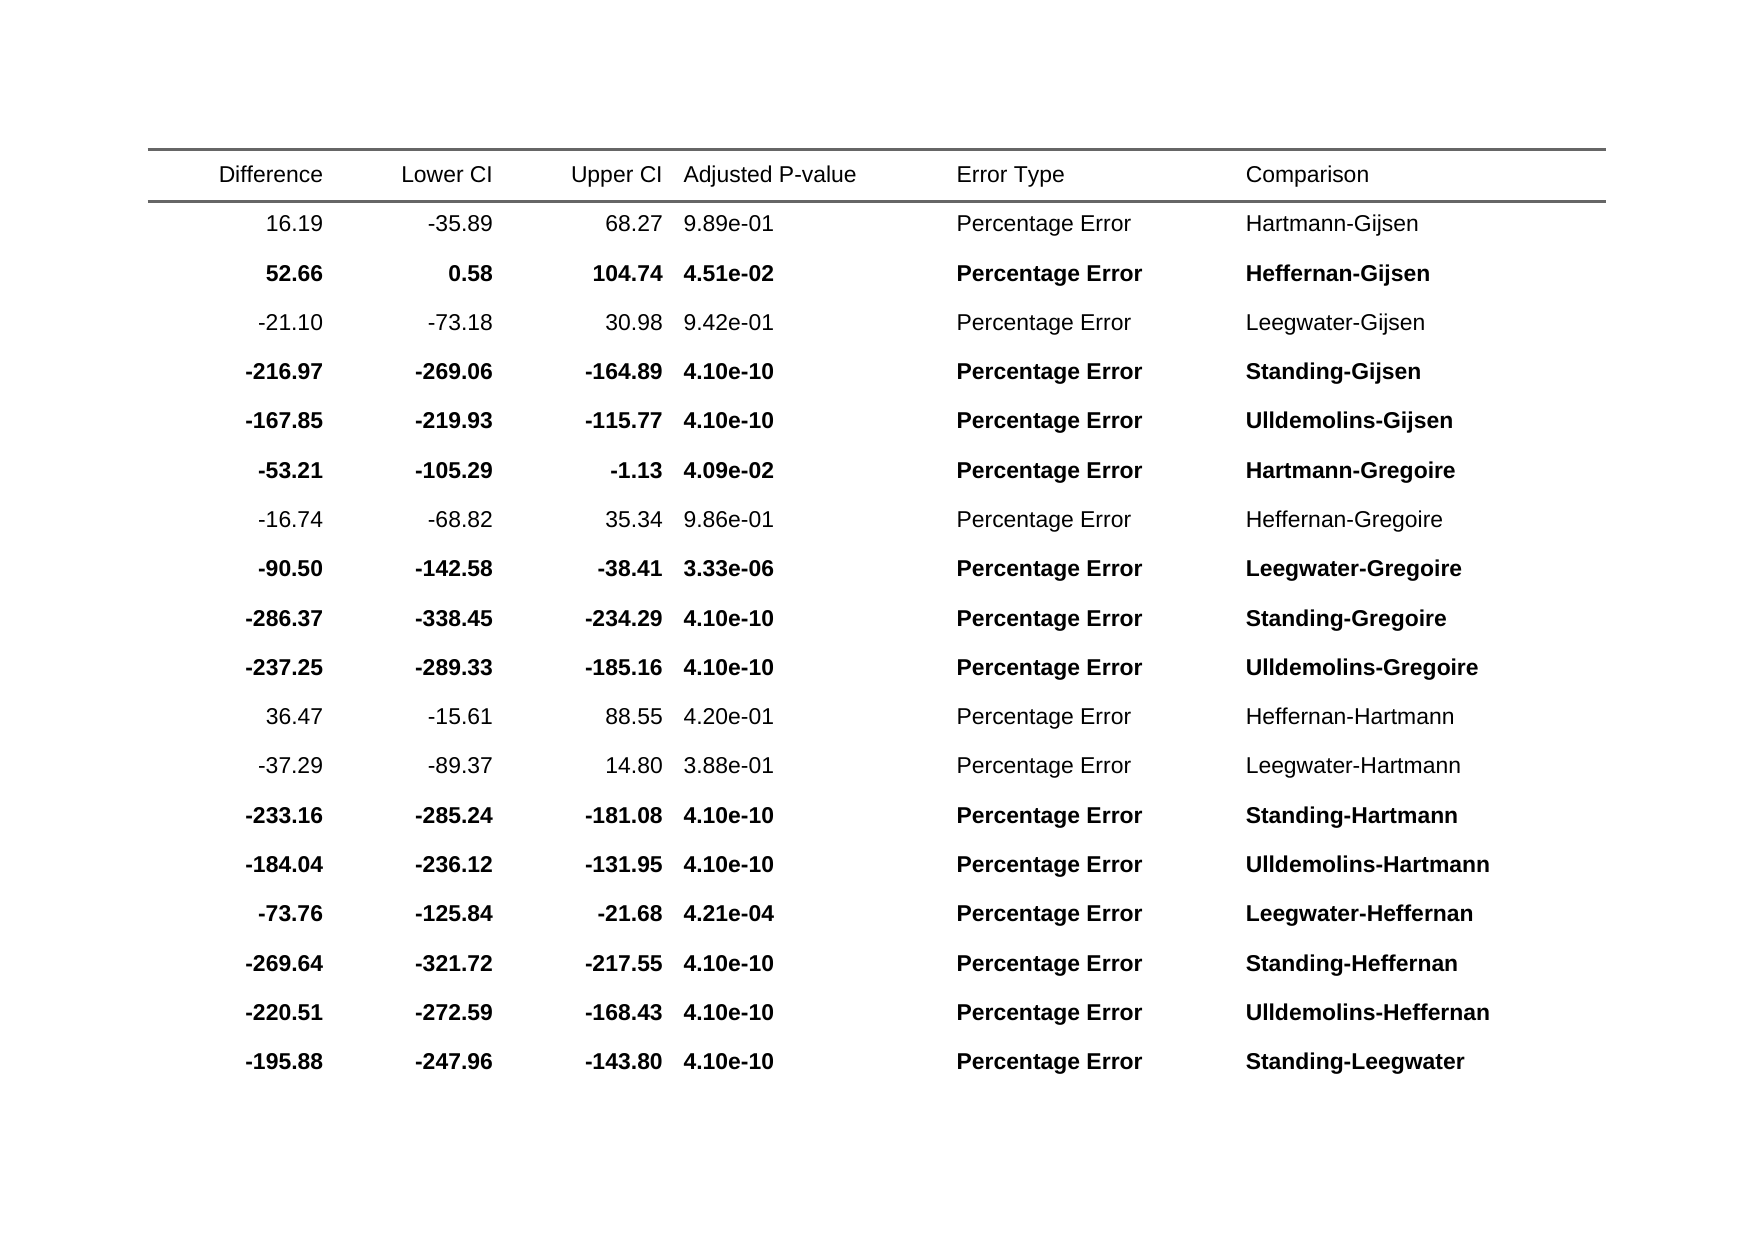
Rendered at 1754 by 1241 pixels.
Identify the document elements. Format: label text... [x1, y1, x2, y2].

table_header Comparison [1235, 151, 1606, 200]
table_cell Heffernan-Gregoire [1235, 496, 1606, 545]
table_cell 4.09e-02 [673, 446, 946, 496]
table_cell 3.88e-01 [673, 742, 946, 791]
table_cell -184.04 [148, 841, 333, 890]
table_cell -289.33 [333, 644, 503, 693]
table_cell -131.95 [503, 841, 673, 890]
table_cell 36.47 [148, 693, 333, 742]
table_cell 4.10e-10 [673, 939, 946, 988]
table_cell -247.96 [333, 1038, 503, 1087]
table_cell -73.18 [333, 299, 503, 348]
table_cell -220.51 [148, 988, 333, 1038]
table_cell -168.43 [503, 988, 673, 1038]
table_cell Percentage Error [946, 594, 1235, 643]
table_cell -15.61 [333, 693, 503, 742]
table_cell Percentage Error [946, 1038, 1235, 1087]
table_cell -21.10 [148, 299, 333, 348]
table_cell -73.76 [148, 890, 333, 939]
table_cell Ulldemolins-Heffernan [1235, 988, 1606, 1038]
table_cell Ulldemolins-Gregoire [1235, 644, 1606, 693]
table_cell 14.80 [503, 742, 673, 791]
table_cell 4.51e-02 [673, 249, 946, 298]
table_cell -37.29 [148, 742, 333, 791]
table_cell 35.34 [503, 496, 673, 545]
table_header Difference [148, 151, 333, 200]
table_cell 16.19 [148, 203, 333, 249]
table_cell -53.21 [148, 446, 333, 496]
table_cell Standing-Gregoire [1235, 594, 1606, 643]
table_cell Heffernan-Hartmann [1235, 693, 1606, 742]
table_cell 4.10e-10 [673, 841, 946, 890]
table_header Error Type [946, 151, 1235, 200]
table_cell -321.72 [333, 939, 503, 988]
table_cell Leegwater-Hartmann [1235, 742, 1606, 791]
table_cell 4.10e-10 [673, 397, 946, 446]
table_cell -286.37 [148, 594, 333, 643]
table_cell -164.89 [503, 348, 673, 397]
table_cell -236.12 [333, 841, 503, 890]
table_cell 9.42e-01 [673, 299, 946, 348]
table_cell -217.55 [503, 939, 673, 988]
table_cell -90.50 [148, 545, 333, 594]
table_cell Percentage Error [946, 841, 1235, 890]
table_cell Heffernan-Gijsen [1235, 249, 1606, 298]
table_cell Standing-Hartmann [1235, 791, 1606, 841]
table_cell Percentage Error [946, 249, 1235, 298]
table_cell Hartmann-Gregoire [1235, 446, 1606, 496]
table_cell -338.45 [333, 594, 503, 643]
table_cell -125.84 [333, 890, 503, 939]
table_cell Percentage Error [946, 693, 1235, 742]
table_cell -167.85 [148, 397, 333, 446]
table_cell 4.21e-04 [673, 890, 946, 939]
table_cell -237.25 [148, 644, 333, 693]
table_cell -105.29 [333, 446, 503, 496]
table_cell 9.89e-01 [673, 203, 946, 249]
table_cell Standing-Gijsen [1235, 348, 1606, 397]
table_header Upper CI [503, 151, 673, 200]
table_cell 104.74 [503, 249, 673, 298]
table_cell Percentage Error [946, 890, 1235, 939]
table_cell -1.13 [503, 446, 673, 496]
table_cell -142.58 [333, 545, 503, 594]
table_header Adjusted P-value [673, 151, 946, 200]
table_cell 9.86e-01 [673, 496, 946, 545]
table_cell Percentage Error [946, 397, 1235, 446]
table_cell Percentage Error [946, 203, 1235, 249]
table_cell -219.93 [333, 397, 503, 446]
table_cell -35.89 [333, 203, 503, 249]
table_cell 4.10e-10 [673, 1038, 946, 1087]
table_cell -233.16 [148, 791, 333, 841]
table_cell -143.80 [503, 1038, 673, 1087]
table_cell Percentage Error [946, 791, 1235, 841]
table_cell -269.06 [333, 348, 503, 397]
table_cell -21.68 [503, 890, 673, 939]
table_cell Leegwater-Heffernan [1235, 890, 1606, 939]
table_cell -234.29 [503, 594, 673, 643]
table_cell -38.41 [503, 545, 673, 594]
table_cell 3.33e-06 [673, 545, 946, 594]
table_cell Standing-Heffernan [1235, 939, 1606, 988]
table_cell 0.58 [333, 249, 503, 298]
table_cell 4.10e-10 [673, 988, 946, 1038]
table_cell Ulldemolins-Gijsen [1235, 397, 1606, 446]
table_cell Percentage Error [946, 742, 1235, 791]
table_cell -181.08 [503, 791, 673, 841]
table_cell 30.98 [503, 299, 673, 348]
table_cell 4.10e-10 [673, 644, 946, 693]
table_cell 4.20e-01 [673, 693, 946, 742]
table_cell Percentage Error [946, 496, 1235, 545]
table_cell Percentage Error [946, 939, 1235, 988]
table_cell 4.10e-10 [673, 348, 946, 397]
table_cell -272.59 [333, 988, 503, 1038]
table_cell -89.37 [333, 742, 503, 791]
table_cell Percentage Error [946, 988, 1235, 1038]
table_cell Percentage Error [946, 348, 1235, 397]
table_cell -195.88 [148, 1038, 333, 1087]
table_cell Percentage Error [946, 644, 1235, 693]
table_cell -16.74 [148, 496, 333, 545]
table_cell 88.55 [503, 693, 673, 742]
table_cell Hartmann-Gijsen [1235, 203, 1606, 249]
table_cell Ulldemolins-Hartmann [1235, 841, 1606, 890]
table_cell 4.10e-10 [673, 791, 946, 841]
table_cell Percentage Error [946, 299, 1235, 348]
table_cell 4.10e-10 [673, 594, 946, 643]
table_cell 68.27 [503, 203, 673, 249]
table_cell -185.16 [503, 644, 673, 693]
table_cell Leegwater-Gregoire [1235, 545, 1606, 594]
table_cell Leegwater-Gijsen [1235, 299, 1606, 348]
table_cell 52.66 [148, 249, 333, 298]
table_header Lower CI [333, 151, 503, 200]
table_cell -68.82 [333, 496, 503, 545]
table_cell -216.97 [148, 348, 333, 397]
table_cell -269.64 [148, 939, 333, 988]
table_cell Standing-Leegwater [1235, 1038, 1606, 1087]
table_cell Percentage Error [946, 446, 1235, 496]
table_cell -285.24 [333, 791, 503, 841]
table_cell Percentage Error [946, 545, 1235, 594]
table_cell -115.77 [503, 397, 673, 446]
